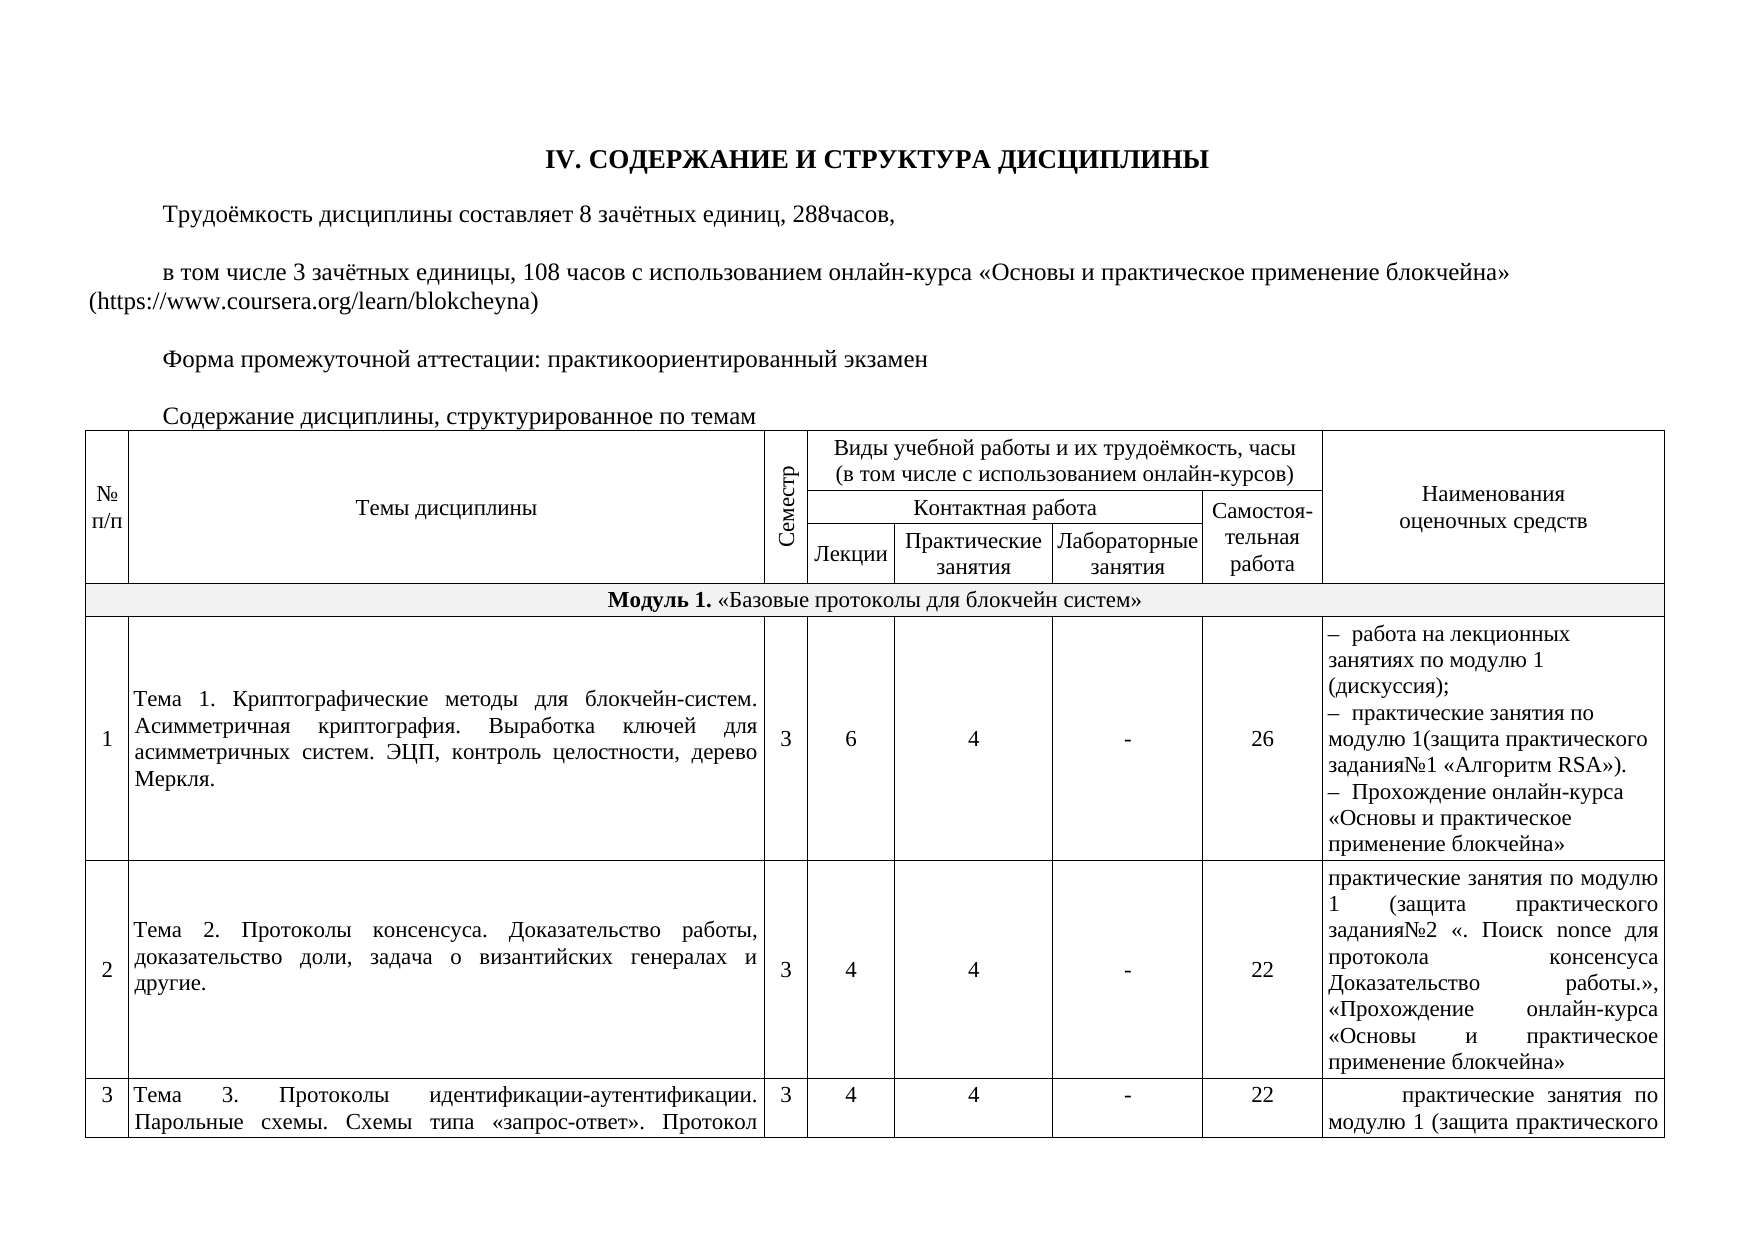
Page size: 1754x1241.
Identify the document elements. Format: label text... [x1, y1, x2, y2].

table_cell Контактная работа [808, 491, 1202, 523]
table_cell 3 [86, 1079, 128, 1137]
table_cell 2 [86, 861, 128, 1077]
text Содержание дисциплины, структурированное по темам [89, 401, 1665, 430]
table_cell Тема 2. Протоколы консенсуса. Доказательство работы, доказательство доли, задача о византийских генералах и другие. [129, 861, 764, 1077]
table_cell 1 [86, 617, 128, 860]
table_cell Модуль 1. «Базовые протоколы для блокчейн систем» [86, 584, 1664, 616]
table_cell - [1053, 1079, 1202, 1137]
table_cell 4 [808, 861, 894, 1077]
table_header Наименования оценочных средств [1323, 431, 1664, 582]
table_cell Лабораторные занятия [1053, 524, 1202, 582]
table_cell Практические занятия [895, 524, 1052, 582]
table_cell работа на лекционных занятиях по модулю 1 (дискуссия); практические занятия по модулю 1(защита практического задания№1 «Алгоритм RSA»). Прохождение онлайн-курса «Основы и практическое применение блокчейна» [1323, 617, 1664, 860]
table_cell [1323, 1079, 1664, 1137]
table_cell 6 [808, 617, 894, 860]
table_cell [129, 1079, 764, 1137]
table_cell 22 [1203, 1079, 1322, 1137]
table_cell Лекции [808, 524, 894, 582]
table_cell 22 [1203, 861, 1322, 1077]
table_cell 4 [895, 1079, 1052, 1137]
subtitle Содержание и структура дисциплины [89, 143, 1665, 174]
table_cell Тема 1. Криптографические методы для блокчейн-систем. Асимметричная криптография. Выработка ключей для асимметричных систем. ЭЦП, контроль целостности, дерево Меркля. [129, 617, 764, 860]
table_cell 26 [1203, 617, 1322, 860]
table_cell 4 [808, 1079, 894, 1137]
table_header № п/п [86, 431, 128, 582]
table_cell практические занятия по модулю 1 (защита практического задания№2 «. Поиск nonce для протокола консенсуса Доказательство работы.», «Прохождение онлайн-курса «Основы и практическое применение блокчейна» [1323, 861, 1664, 1077]
table_header Виды учебной работы и их трудоёмкость, часы (в том числе с использованием онлайн-курсов) [808, 431, 1322, 490]
table_cell 3 [765, 617, 807, 860]
text Форма промежуточной аттестации: практикоориентированный экзамен [89, 344, 1665, 373]
text в том числе 3 зачётных единицы, 108 часов с использованием онлайн-курса «Основы и практическое применение блокчейна» (https://www.coursera.org/learn/blokcheyna) [89, 257, 1665, 315]
table_cell - [1053, 861, 1202, 1077]
text Трудоёмкость дисциплины составляет 8 зачётных единиц, 288часов, [89, 199, 1665, 228]
table_cell 3 [765, 1079, 807, 1137]
table_cell 4 [895, 861, 1052, 1077]
table_cell 4 [895, 617, 1052, 860]
table_header Темы дисциплины [129, 431, 764, 582]
table_cell - [1053, 617, 1202, 860]
table_header Семестр [765, 431, 807, 582]
table_cell Самостоятельная работа [1203, 491, 1322, 582]
table_cell 3 [765, 861, 807, 1077]
